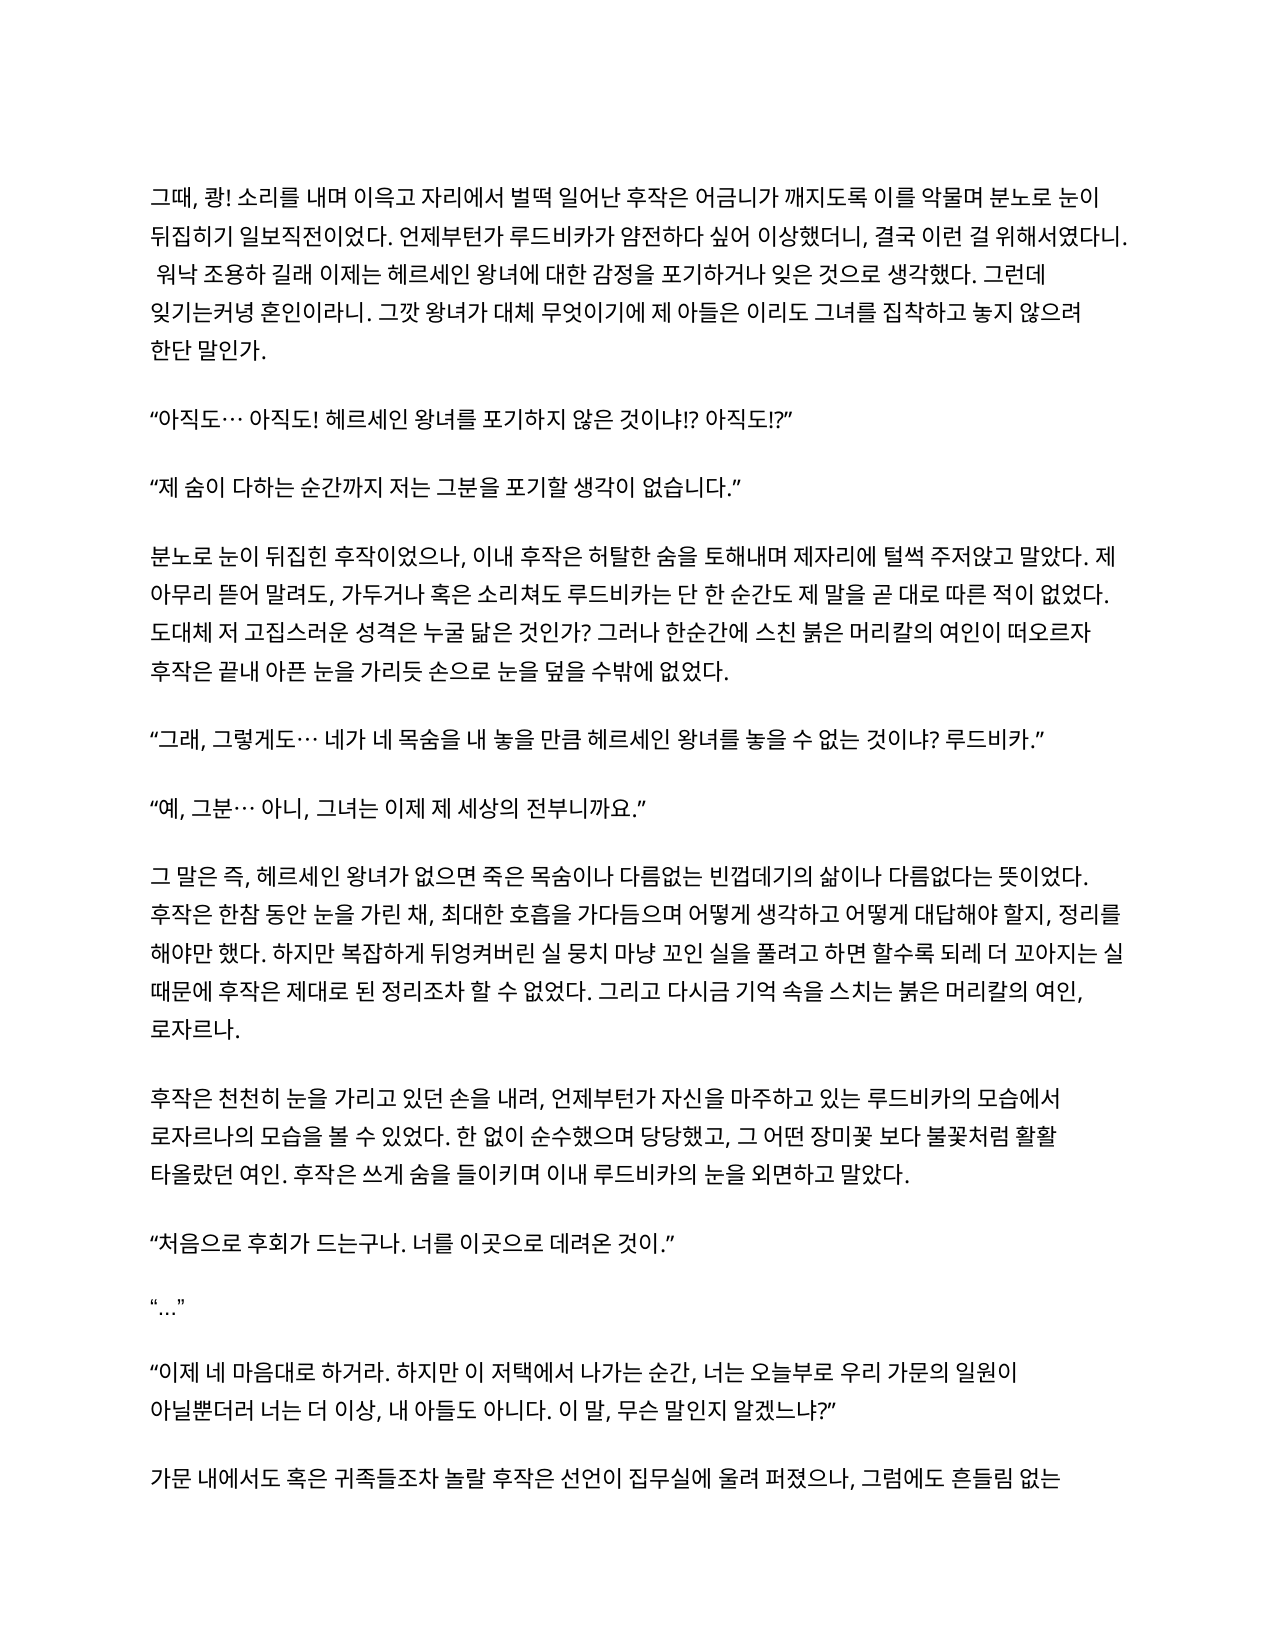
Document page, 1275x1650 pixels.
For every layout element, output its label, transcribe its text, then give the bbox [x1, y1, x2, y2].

text “제 숨이 다하는 순간까지 저는 그분을 포기할 생각이 없습니다.” [150, 470, 1125, 503]
text “예, 그분… 아니, 그녀는 이제 제 세상의 전부니까요.” [150, 791, 1125, 824]
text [150, 1461, 1125, 1494]
text “아직도… 아직도! 헤르세인 왕녀를 포기하지 않은 것이냐!? 아직도!?” [150, 402, 1125, 435]
text “이제 네 마음대로 하거라. 하지만 이 저택에서 나가는 순간, 너는 오늘부로 우리 가문의 일원이 아닐뿐더러 너는 더 이상, 내 아들도 아니다. 이 말, 무슨 말인지 알겠느냐?” [150, 1354, 1125, 1426]
text “처음으로 후회가 드는구나. 너를 이곳으로 데려온 것이.” [150, 1226, 1125, 1259]
text “...” [150, 1294, 1125, 1320]
text 그때, 쾅! 소리를 내며 이윽고 자리에서 벌떡 일어난 후작은 어금니가 깨지도록 이를 악물며 분노로 눈이 뒤집히기 일보직전이었다. 언제부턴가 루드비카가 얌전하다 싶어 이상했더니, 결국 이런 걸 위해서였다니. 워낙 조용하 길래 이제는 헤르세인 왕녀에 대한 감정을 포기하거나 잊은 것으로 생각했다. 그런데 잊기는커녕 혼인이라니. 그깟 왕녀가 대체 무엇이기에 제 아들은 이리도 그녀를 집착하고 놓지 않으려 한단 말인가. [150, 180, 1125, 366]
text 분노로 눈이 뒤집힌 후작이었으나, 이내 후작은 허탈한 숨을 토해내며 제자리에 털썩 주저앉고 말았다. 제 아무리 뜯어 말려도, 가두거나 혹은 소리쳐도 루드비카는 단 한 순간도 제 말을 곧 대로 따른 적이 없었다. 도대체 저 고집스러운 성격은 누굴 닮은 것인가? 그러나 한순간에 스친 붉은 머리칼의 여인이 떠오르자 후작은 끝내 아픈 눈을 가리듯 손으로 눈을 덮을 수밖에 없었다. [150, 539, 1125, 687]
text “그래, 그렇게도… 네가 네 목숨을 내 놓을 만큼 헤르세인 왕녀를 놓을 수 없는 것이냐? 루드비카.” [150, 722, 1125, 755]
text 후작은 천천히 눈을 가리고 있던 손을 내려, 언제부턴가 자신을 마주하고 있는 루드비카의 모습에서 로자르나의 모습을 볼 수 있었다. 한 없이 순수했으며 당당했고, 그 어떤 장미꽃 보다 불꽃처럼 활활 타올랐던 여인. 후작은 쓰게 숨을 들이키며 이내 루드비카의 눈을 외면하고 말았다. [150, 1081, 1125, 1190]
text 그 말은 즉, 헤르세인 왕녀가 없으면 죽은 목숨이나 다름없는 빈껍데기의 삶이나 다름없다는 뜻이었다. 후작은 한참 동안 눈을 가린 채, 최대한 호흡을 가다듬으며 어떻게 생각하고 어떻게 대답해야 할지, 정리를 해야만 했다. 하지만 복잡하게 뒤엉켜버린 실 뭉치 마냥 꼬인 실을 풀려고 하면 할수록 되레 더 꼬아지는 실 때문에 후작은 제대로 된 정리조차 할 수 없었다. 그리고 다시금 기억 속을 스치는 붉은 머리칼의 여인, 로자르나. [150, 859, 1125, 1045]
